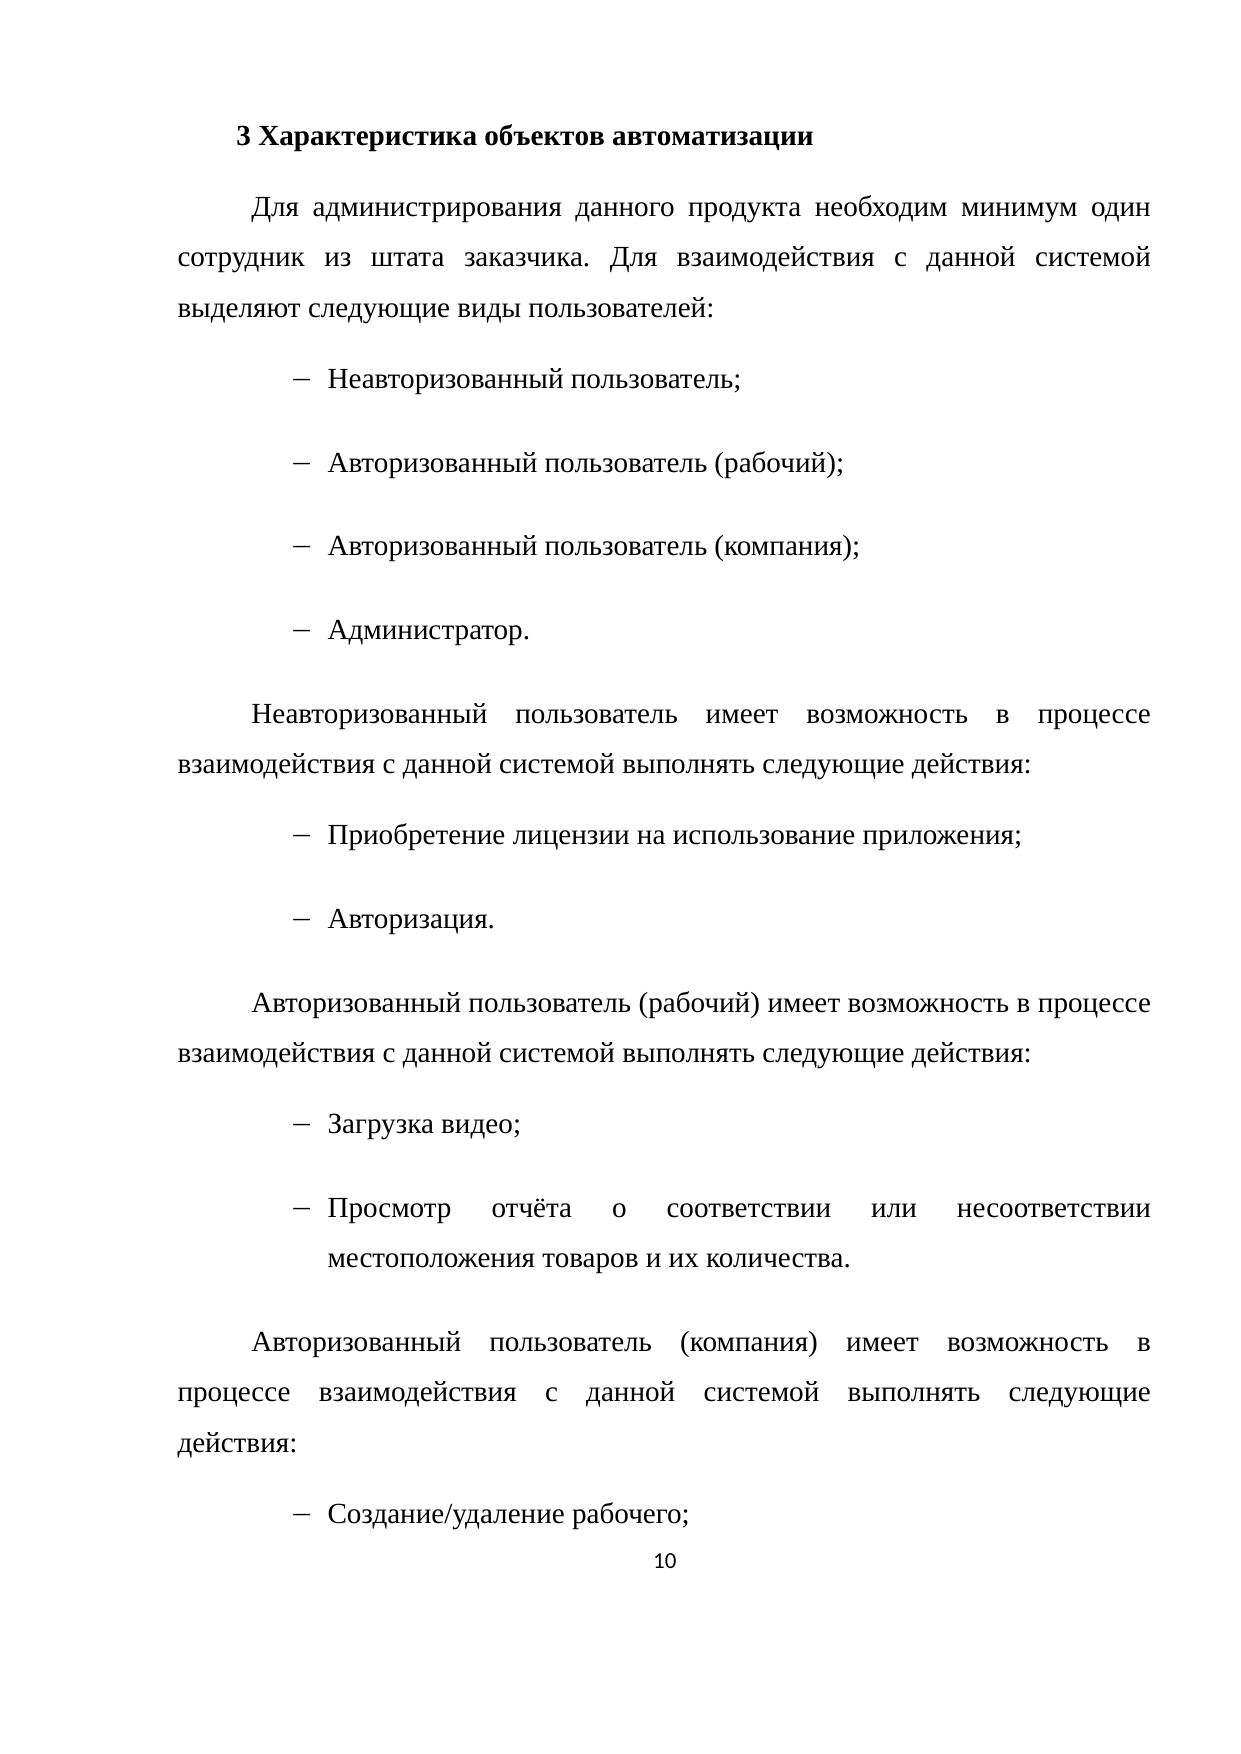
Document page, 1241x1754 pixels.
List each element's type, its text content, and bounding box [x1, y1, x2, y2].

text Приобретение лицензии на использование приложения; [290, 817, 1152, 851]
text Авторизованный пользователь (компания); [290, 528, 1152, 562]
text Загрузка видео; [290, 1106, 1152, 1140]
text Для администрирования данного продукта необходим минимум один сотрудник из штата заказчика. Для взаимодействия с данной системой выделяют следующие виды пользователей: [177, 189, 1152, 323]
text Неавторизованный пользователь; [290, 361, 1152, 395]
text Неавторизованный пользователь имеет возможность в процессе взаимодействия с данной системой выполнять следующие действия: [177, 696, 1152, 780]
text Создание/удаление рабочего; [290, 1496, 1152, 1530]
text Просмотр отчёта о соответствии или несоответствии местоположения товаров и их количества. [290, 1190, 1152, 1274]
text Администратор. [290, 612, 1152, 646]
text Авторизованный пользователь (рабочий) имеет возможность в процессе взаимодействия с данной системой выполнять следующие действия: [177, 985, 1152, 1069]
text Авторизованный пользователь (рабочий); [290, 445, 1152, 478]
text Характеристика объектов автоматизации [236, 118, 1152, 152]
text Авторизация. [290, 901, 1152, 935]
text Авторизованный пользователь (компания) имеет возможность в процессе взаимодействия с данной системой выполнять следующие действия: [177, 1324, 1152, 1458]
